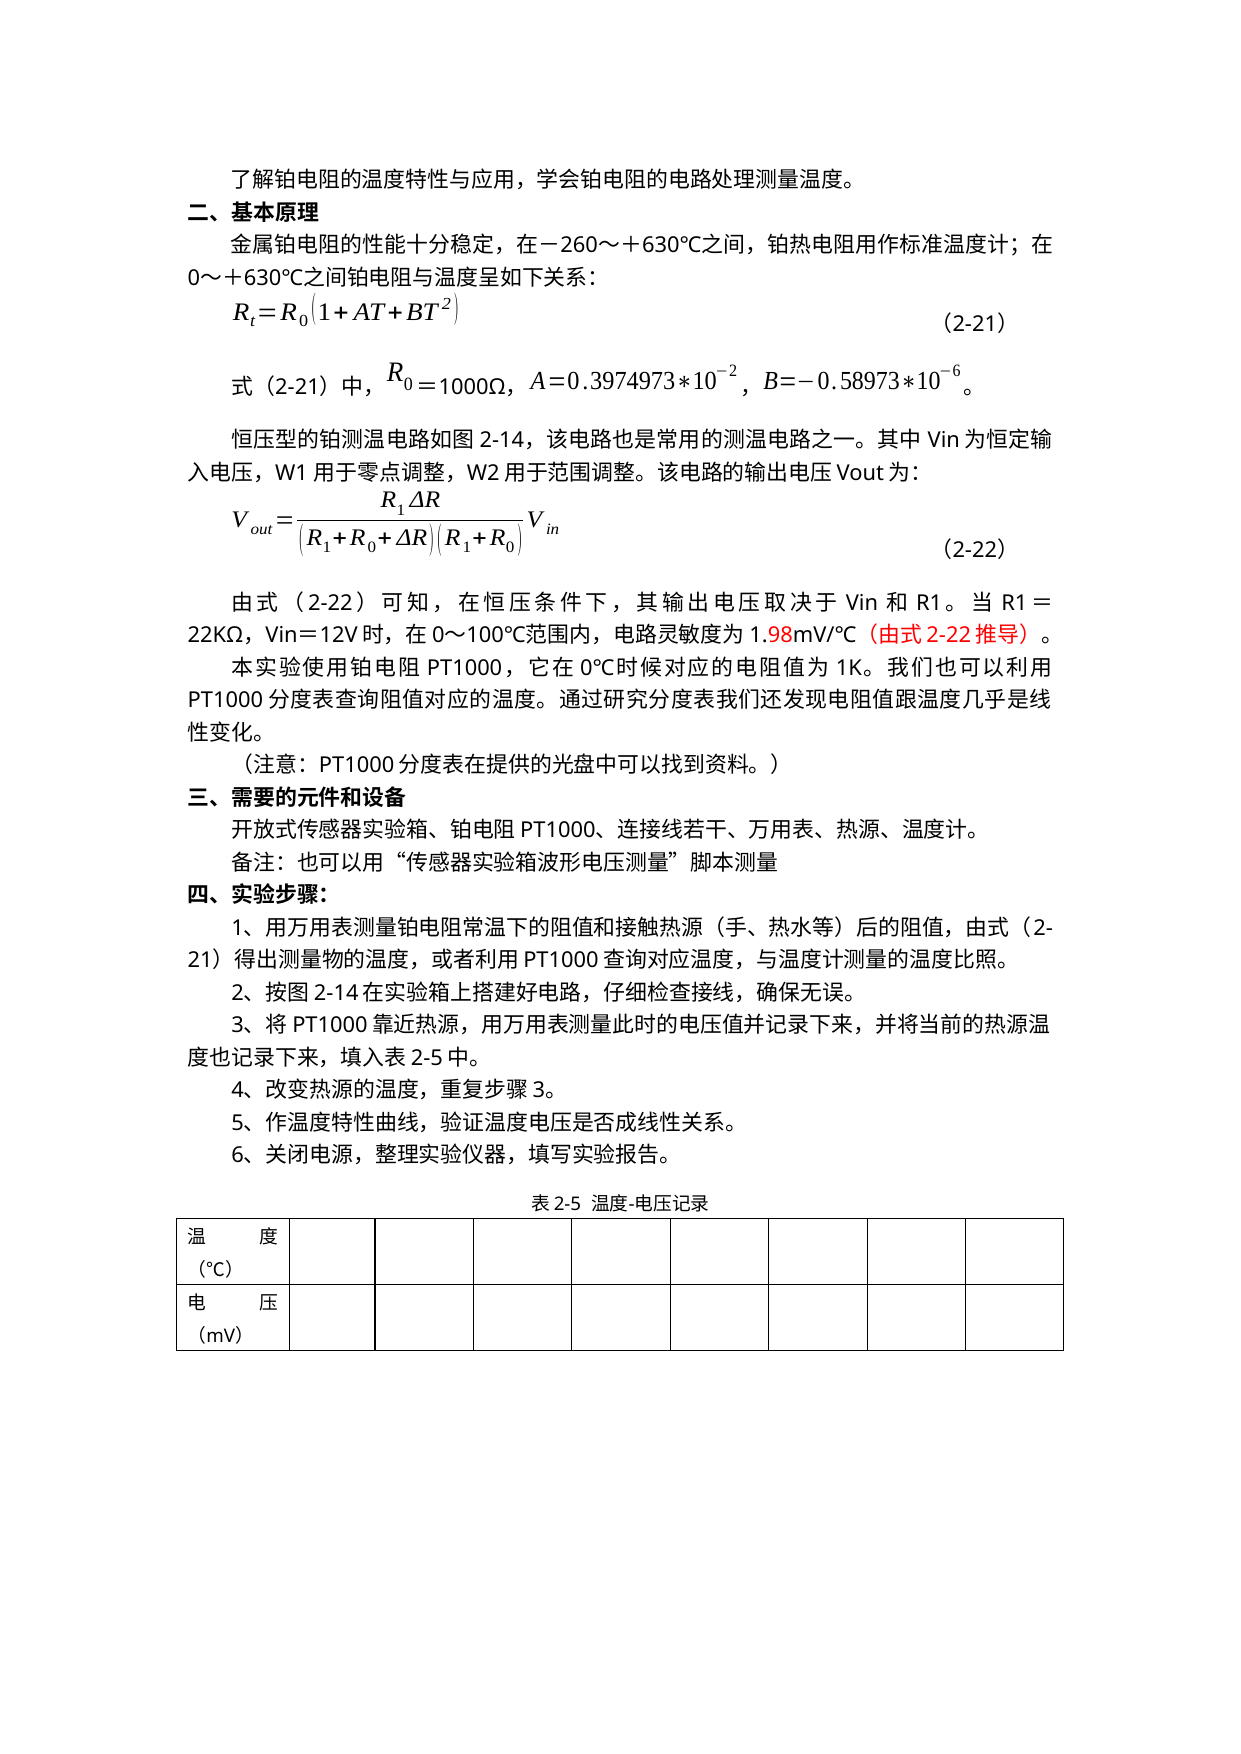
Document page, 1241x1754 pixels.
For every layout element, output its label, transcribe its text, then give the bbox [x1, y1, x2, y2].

table_header [769, 1219, 867, 1284]
text 1、用万用表测量铂电阻常温下的阻值和接触热源（手、热水等）后的阻值，由式（2-21）得出测量物的温度，或者利用PT1000查询对应温度，与温度计测量的温度比照。 [187, 909, 1053, 974]
text 3、将PT1000靠近热源，用万用表测量此时的电压值并记录下来，并将当前的热源温度也记录下来，填入表2-5中。 [187, 1007, 1053, 1072]
table_header [868, 1219, 965, 1284]
text 四、实验步骤： [187, 877, 1053, 909]
table_header 温度（℃） [177, 1219, 289, 1284]
table_header [966, 1219, 1063, 1284]
text 二、基本原理 [187, 194, 1053, 227]
table_cell 电压（mV） [177, 1285, 289, 1350]
table_header [290, 1219, 374, 1284]
text 6、关闭电源，整理实验仪器，填写实验报告。 [187, 1137, 1053, 1169]
table_cell [290, 1285, 374, 1350]
table_cell [572, 1285, 670, 1350]
text 5、作温度特性曲线，验证温度电压是否成线性关系。 [187, 1104, 1053, 1137]
text 恒压型的铂测温电路如图2-14，该电路也是常用的测温电路之一。其中Vin为恒定输入电压，W1 用于零点调整，W2用于范围调整。该电路的输出电压Vout为： [187, 422, 1053, 487]
text 备注：也可以用“传感器实验箱波形电压测量”脚本测量 [187, 844, 1053, 877]
text 开放式传感器实验箱、铂电阻PT1000、连接线若干、万用表、热源、温度计。 [187, 812, 1053, 844]
text （注意：PT1000分度表在提供的光盘中可以找到资料。） [187, 747, 1053, 779]
table_header [671, 1219, 768, 1284]
text 金属铂电阻的性能十分稳定，在－260～＋630℃之间，铂热电阻用作标准温度计；在0～＋630℃之间铂电阻与温度呈如下关系： [187, 227, 1053, 292]
table_cell [769, 1285, 867, 1350]
table_cell [474, 1285, 571, 1350]
table_cell [671, 1285, 768, 1350]
table_header [376, 1219, 473, 1284]
text 三、需要的元件和设备 [187, 779, 1053, 812]
text （2-22） [187, 487, 1053, 584]
table_cell [966, 1285, 1063, 1350]
text （2-21） [187, 292, 1053, 357]
text 式（2-21）中，＝1000Ω，，。 [187, 357, 1053, 422]
text 本实验使用铂电阻PT1000，它在0℃时候对应的电阻值为1K。我们也可以利用PT1000分度表查询阻值对应的温度。通过研究分度表我们还发现电阻值跟温度几乎是线性变化。 [187, 649, 1053, 747]
text 由式（2-22）可知，在恒压条件下，其输出电压取决于Vin和R1。当R1＝22KΩ，Vin＝12V时，在0～100℃范围内，电路灵敏度为 1.98mV/℃（由式2-22推导）。 [187, 584, 1053, 649]
table_cell [376, 1285, 473, 1350]
table_header [572, 1219, 670, 1284]
table_cell [868, 1285, 965, 1350]
text 2、按图2-14在实验箱上搭建好电路，仔细检查接线，确保无误。 [187, 974, 1053, 1007]
text 了解铂电阻的温度特性与应用，学会铂电阻的电路处理测量温度。 [187, 162, 1053, 194]
table_header [474, 1219, 571, 1284]
text 4、改变热源的温度，重复步骤3。 [187, 1072, 1053, 1104]
text 表2-5 温度-电压记录 [187, 1186, 1053, 1218]
